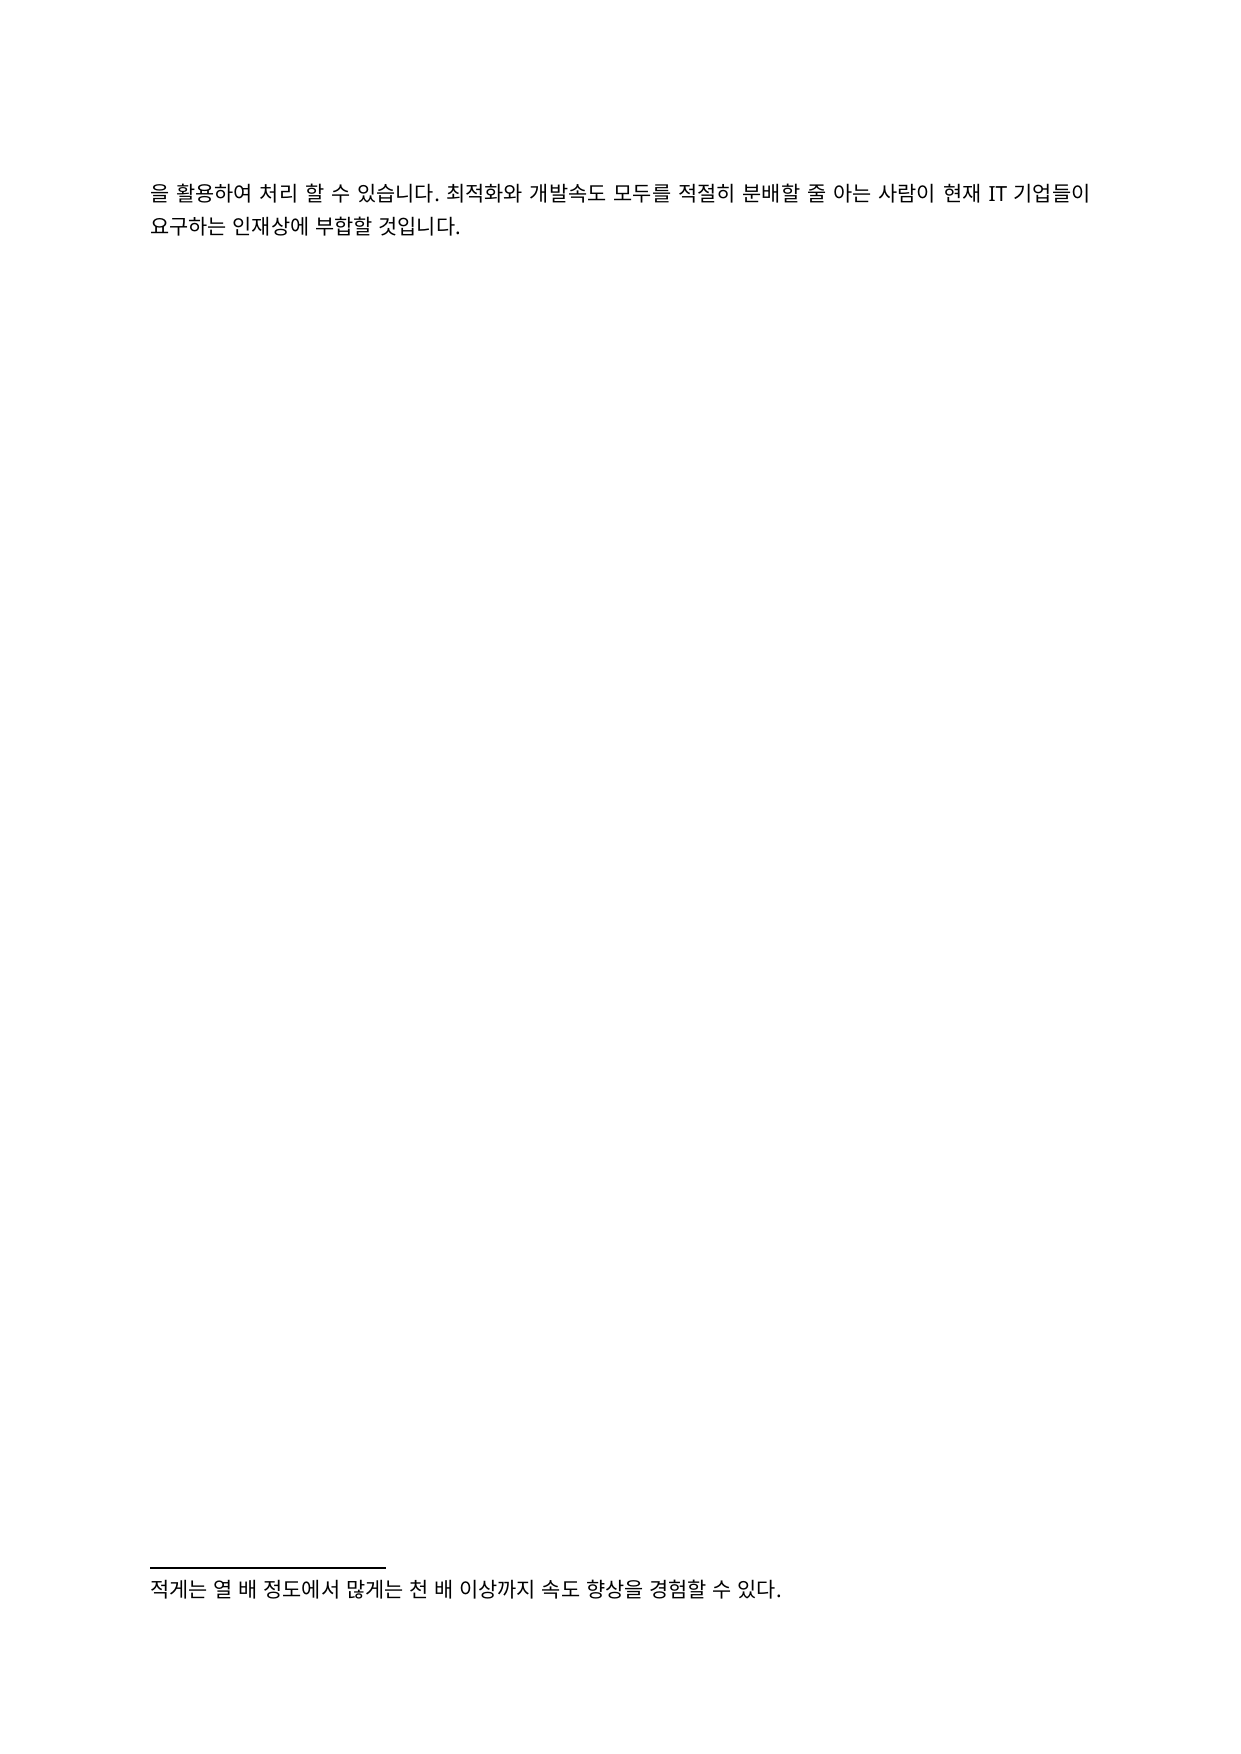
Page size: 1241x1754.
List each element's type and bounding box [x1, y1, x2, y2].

text [150, 177, 1090, 240]
